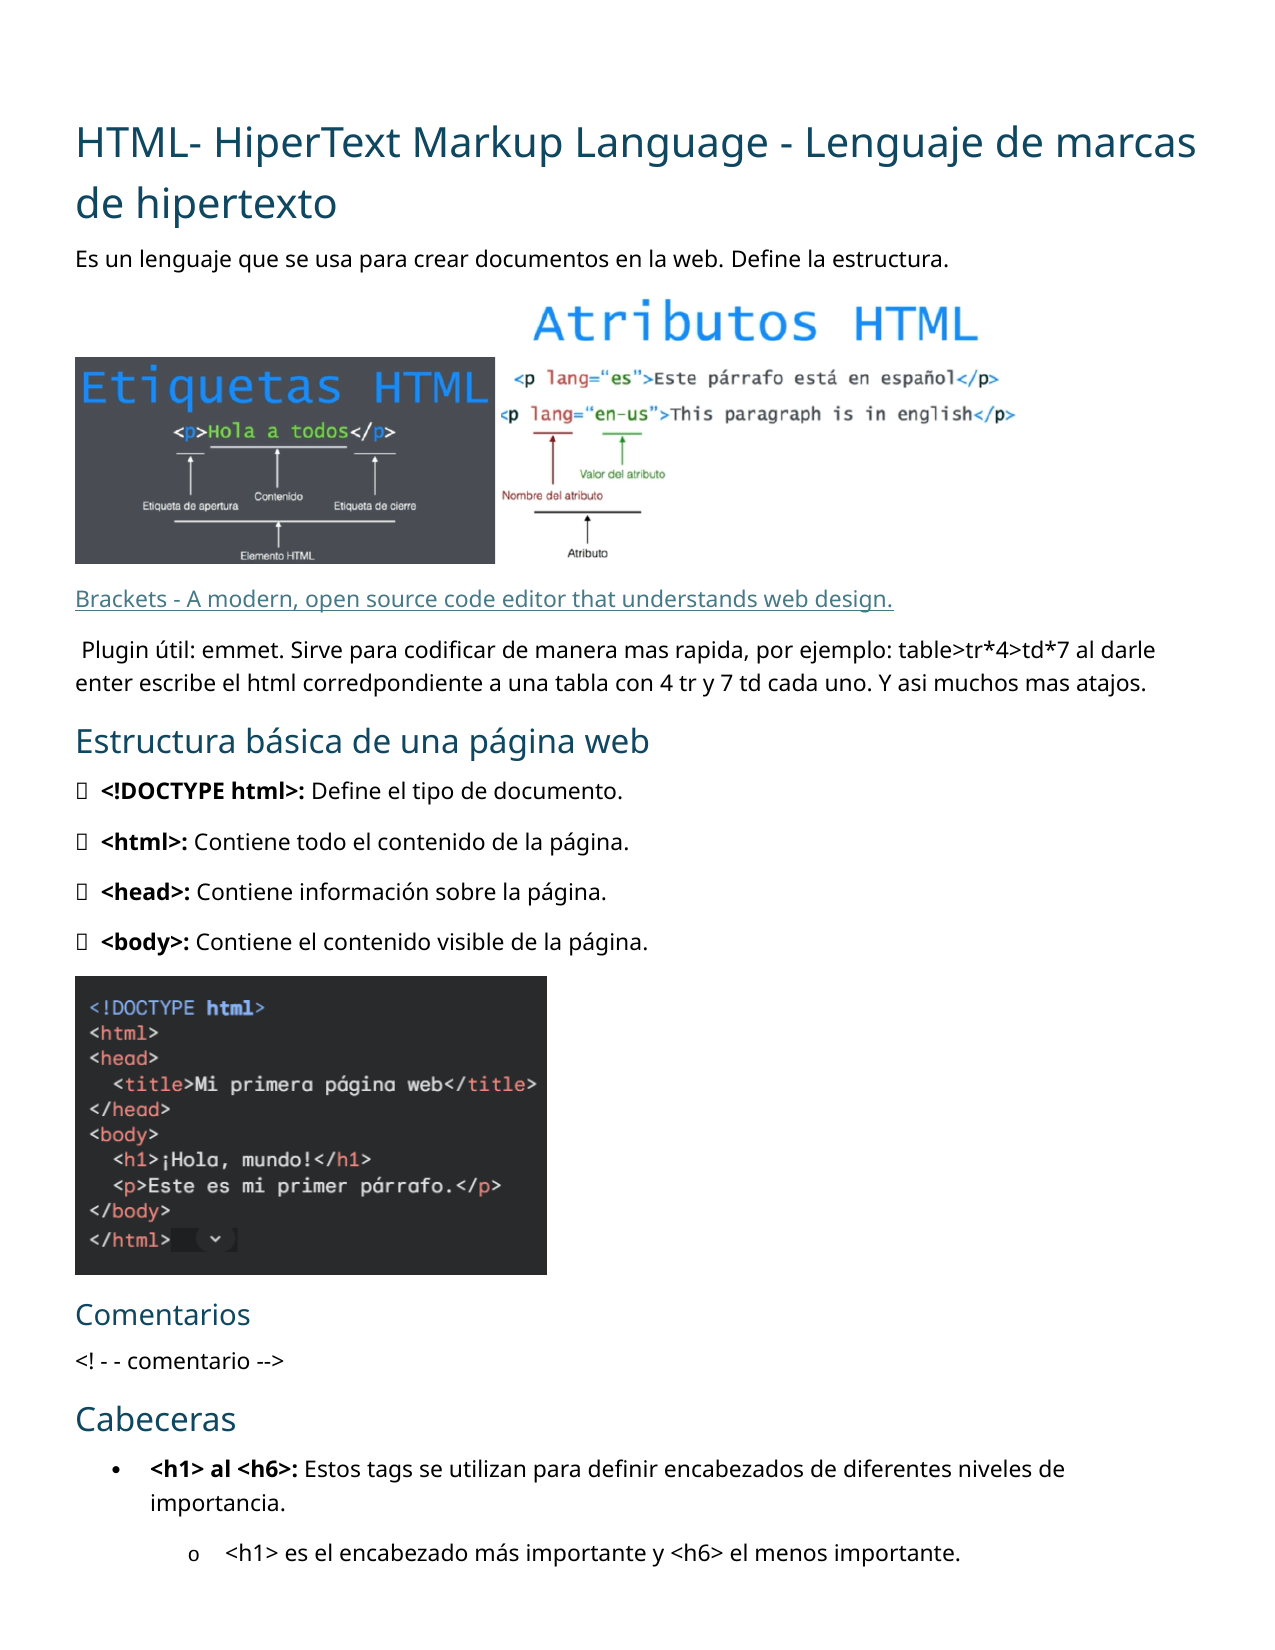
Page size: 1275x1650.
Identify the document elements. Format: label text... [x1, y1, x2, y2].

picture [75, 976, 547, 1275]
subtitle Comentarios [75, 1294, 1200, 1333]
text Es un lenguaje que se usa para crear documentos en la web. Define la estructura. [75, 243, 1200, 274]
text  <head>: Contiene información sobre la página. [75, 876, 1200, 907]
subtitle HTML- HiperText Markup Language - Lenguaje de marcas de hipertexto [75, 112, 1200, 231]
text  <html>: Contiene todo el contenido de la página. [75, 826, 1200, 857]
text  <!DOCTYPE html>: Define el tipo de documento. [75, 775, 1200, 806]
text <! - - comentario --> [75, 1345, 1200, 1376]
list <h1> es el encabezado más importante y <h6> el menos importante. [187, 1537, 1200, 1568]
subtitle Cabeceras [75, 1395, 1200, 1441]
picture [75, 357, 496, 564]
text  <body>: Contiene el contenido visible de la página. [75, 926, 1200, 958]
list <h1> al <h6>: Estos tags se utilizan para definir encabezados de diferentes niveles de importancia. [112, 1453, 1200, 1518]
text Plugin útil: emmet. Sirve para codificar de manera mas rapida, por ejemplo: table>tr*4>td*7 al darle enter escribe el html corredpondiente a una tabla con 4 tr y 7 td cada uno. Y asi muchos mas atajos. [75, 634, 1200, 699]
picture [501, 293, 1022, 564]
text Brackets - A modern, open source code editor that understands web design. [75, 583, 1200, 614]
subtitle Estructura básica de una página web [75, 718, 1200, 763]
